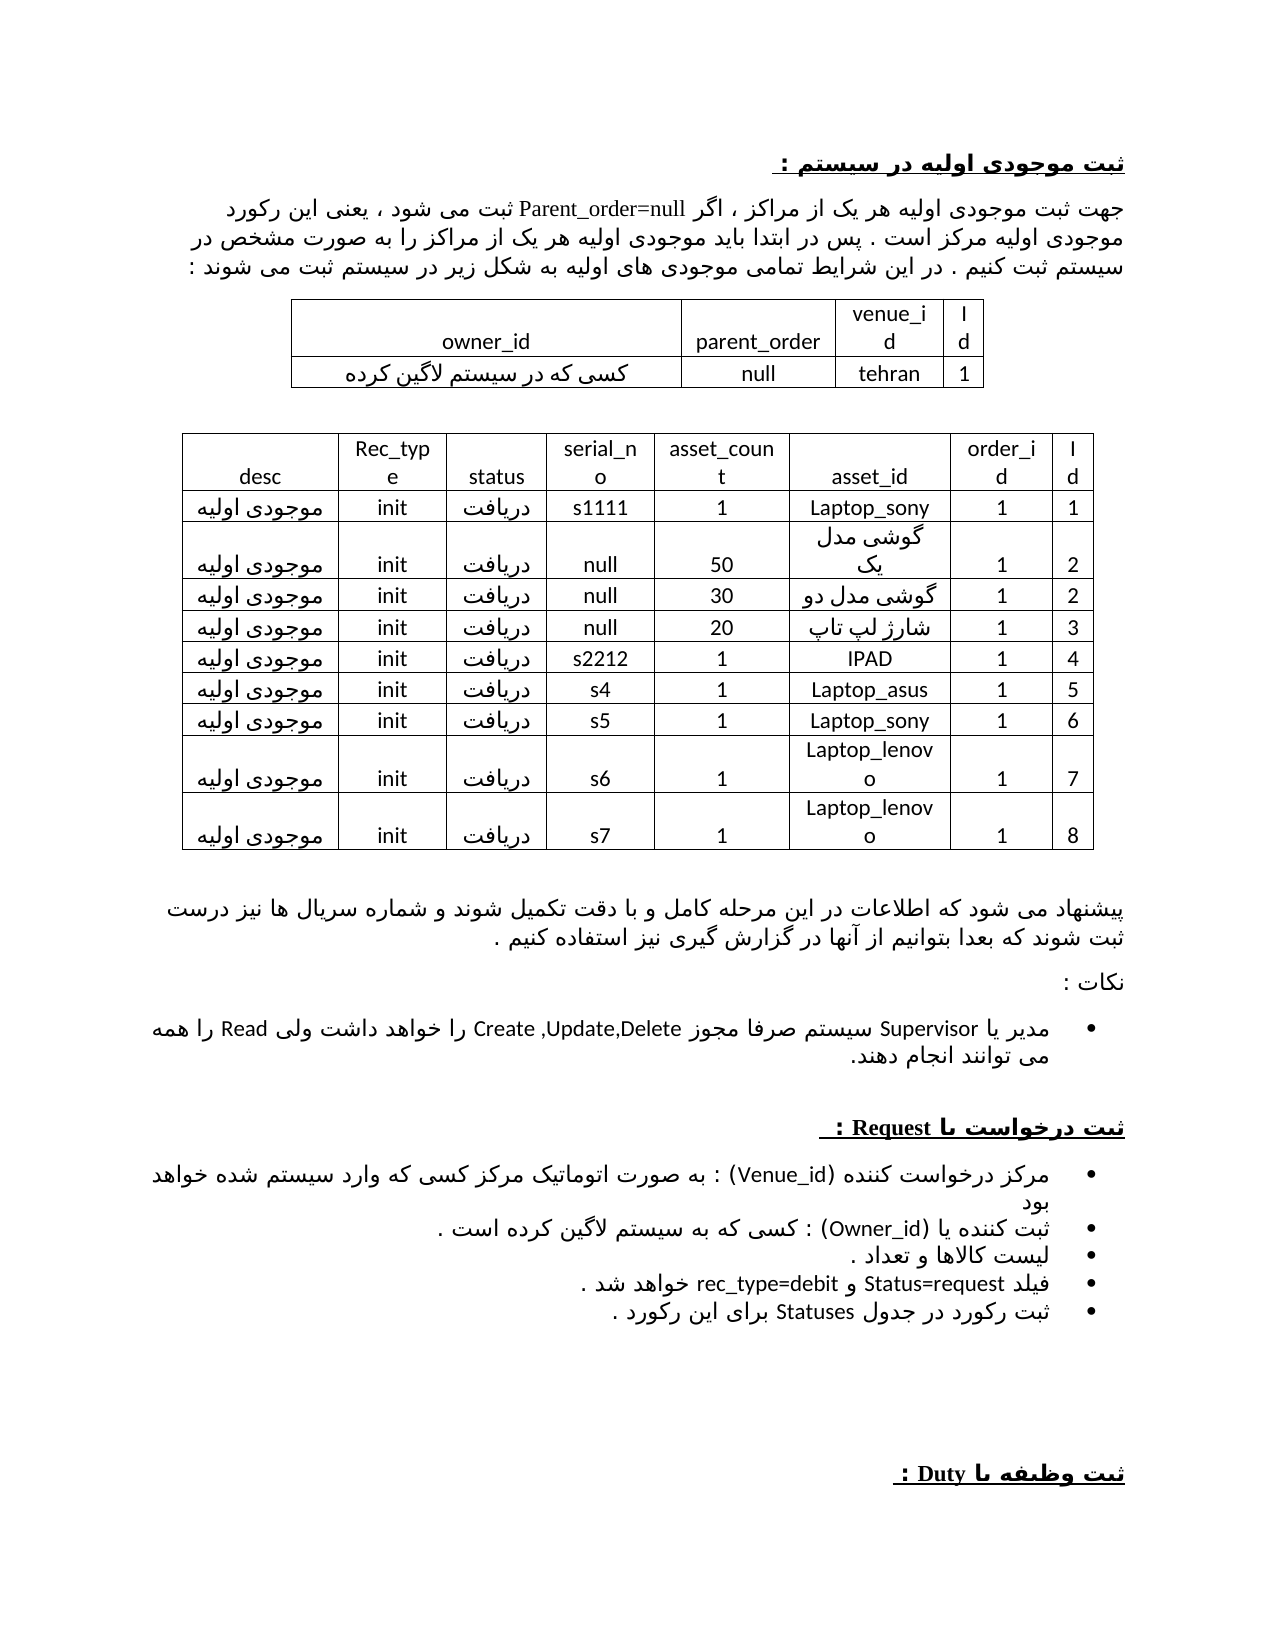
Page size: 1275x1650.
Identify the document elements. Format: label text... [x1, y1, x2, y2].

table_cell دریافت [447, 642, 546, 672]
list لیست کالاها و تعداد . [150, 1242, 1087, 1269]
table_header serial_no [547, 434, 654, 490]
table_cell Laptop_sony [790, 704, 950, 734]
list ثبت رکورد در جدول Statuses برای این رکورد . [150, 1297, 1087, 1325]
table_cell موجودی اولیه [183, 611, 338, 641]
list فیلد Status=request و rec_type=debit خواهد شد . [150, 1269, 1087, 1297]
table_cell 1 [951, 579, 1052, 609]
table_cell init [339, 522, 446, 578]
table_cell 1 [951, 704, 1052, 734]
table_cell 1 [951, 611, 1052, 641]
table_cell s7 [547, 793, 654, 849]
table_cell دریافت [447, 611, 546, 641]
table_cell گوشی مدل دو [790, 579, 950, 609]
table_cell 1 [951, 522, 1052, 578]
table_cell 7 [1053, 736, 1093, 792]
table_cell 1 [655, 642, 789, 672]
table_cell 8 [1053, 793, 1093, 849]
table_cell دریافت [447, 491, 546, 521]
table_header venue_id [836, 300, 943, 356]
table_cell دریافت [447, 736, 546, 792]
table_cell دریافت [447, 522, 546, 578]
table_cell s6 [547, 736, 654, 792]
table_header owner_id [292, 300, 681, 356]
table_cell null [547, 522, 654, 578]
table_cell 1 [951, 673, 1052, 703]
table_cell null [547, 611, 654, 641]
table_header Id [944, 300, 983, 356]
table_cell null [547, 579, 654, 609]
table_cell init [339, 642, 446, 672]
table_cell 1 [1053, 491, 1093, 521]
table_cell موجودی اولیه [183, 736, 338, 792]
table_cell دریافت [447, 704, 546, 734]
table_cell گوشی مدل یک [790, 522, 950, 578]
table_cell 1 [655, 736, 789, 792]
table_cell s2212 [547, 642, 654, 672]
table_cell 1 [944, 357, 983, 387]
table_header asset_count [655, 434, 789, 490]
table_cell init [339, 793, 446, 849]
table_cell init [339, 704, 446, 734]
table_cell 5 [1053, 673, 1093, 703]
list مدیر یا Supervisor سیستم صرفا مجوز Create ,Update,Delete را خواهد داشت ولی Read را همه می توانند انجام دهند. [150, 1014, 1087, 1069]
text جهت ثبت موجودی اولیه هر یک از مراکز ، اگر Parent_order=null ثبت می شود ، یعنی این رکورد موجودی اولیه مرکز است . پس در ابتدا باید موجودی اولیه هر یک از مراکز را به صورت مشخص در سیستم ثبت کنیم . در این شرایط تمامی موجودی های اولیه به شکل زیر در سیستم ثبت می شوند : [150, 195, 1125, 280]
table_cell Laptop_lenovo [790, 736, 950, 792]
table_cell 2 [1053, 579, 1093, 609]
table_cell 1 [951, 793, 1052, 849]
table_cell Laptop_lenovo [790, 793, 950, 849]
table_cell IPAD [790, 642, 950, 672]
table_header order_id [951, 434, 1052, 490]
table_cell 1 [951, 491, 1052, 521]
table_cell 1 [951, 736, 1052, 792]
table_cell شارژ لپ تاپ [790, 611, 950, 641]
table_cell موجودی اولیه [183, 642, 338, 672]
table_header Rec_type [339, 434, 446, 490]
table_cell موجودی اولیه [183, 579, 338, 609]
table_cell init [339, 673, 446, 703]
table_cell s5 [547, 704, 654, 734]
table_cell 50 [655, 522, 789, 578]
table_cell دریافت [447, 793, 546, 849]
table_cell 1 [655, 491, 789, 521]
table_cell موجودی اولیه [183, 704, 338, 734]
text ثبت موجودی اولیه در سیستم : [150, 150, 1125, 177]
table_cell Laptop_sony [790, 491, 950, 521]
table_cell دریافت [447, 579, 546, 609]
table_cell s1111 [547, 491, 654, 521]
text ثبت وظیفه یا Duty : [150, 1461, 1125, 1487]
table_cell Laptop_asus [790, 673, 950, 703]
table_cell موجودی اولیه [183, 491, 338, 521]
table_cell tehran [836, 357, 943, 387]
table_cell 4 [1053, 642, 1093, 672]
table_cell کسی که در سیستم لاگین کرده [292, 357, 681, 387]
table_cell 2 [1053, 522, 1093, 578]
table_cell init [339, 611, 446, 641]
text ثبت درخواست یا Request : [150, 1114, 1125, 1141]
table_header Id [1053, 434, 1093, 490]
table_cell 1 [655, 673, 789, 703]
table_cell 1 [951, 642, 1052, 672]
table_cell دریافت [447, 673, 546, 703]
table_cell 20 [655, 611, 789, 641]
table_cell init [339, 579, 446, 609]
text پیشنهاد می شود که اطلاعات در این مرحله کامل و با دقت تکمیل شوند و شماره سریال ها نیز درست ثبت شوند که بعدا بتوانیم از آنها در گزارش گیری نیز استفاده کنیم . [150, 895, 1125, 950]
table_cell null [682, 357, 835, 387]
table_cell s4 [547, 673, 654, 703]
table_cell init [339, 736, 446, 792]
table_header desc [183, 434, 338, 490]
table_cell موجودی اولیه [183, 793, 338, 849]
table_cell 6 [1053, 704, 1093, 734]
table_cell 30 [655, 579, 789, 609]
table_cell init [339, 491, 446, 521]
table_header parent_order [682, 300, 835, 356]
table_cell موجودی اولیه [183, 673, 338, 703]
table_header status [447, 434, 546, 490]
table_header asset_id [790, 434, 950, 490]
table_cell 1 [655, 704, 789, 734]
table_cell موجودی اولیه [183, 522, 338, 578]
text نکات : [150, 969, 1125, 996]
list ثبت کننده یا (Owner_id) : کسی که به سیستم لاگین کرده است . [150, 1214, 1087, 1242]
list مرکز درخواست کننده (Venue_id) : به صورت اتوماتیک مرکز کسی که وارد سیستم شده خواهد بود [150, 1160, 1087, 1214]
table_cell 1 [655, 793, 789, 849]
table_cell 3 [1053, 611, 1093, 641]
